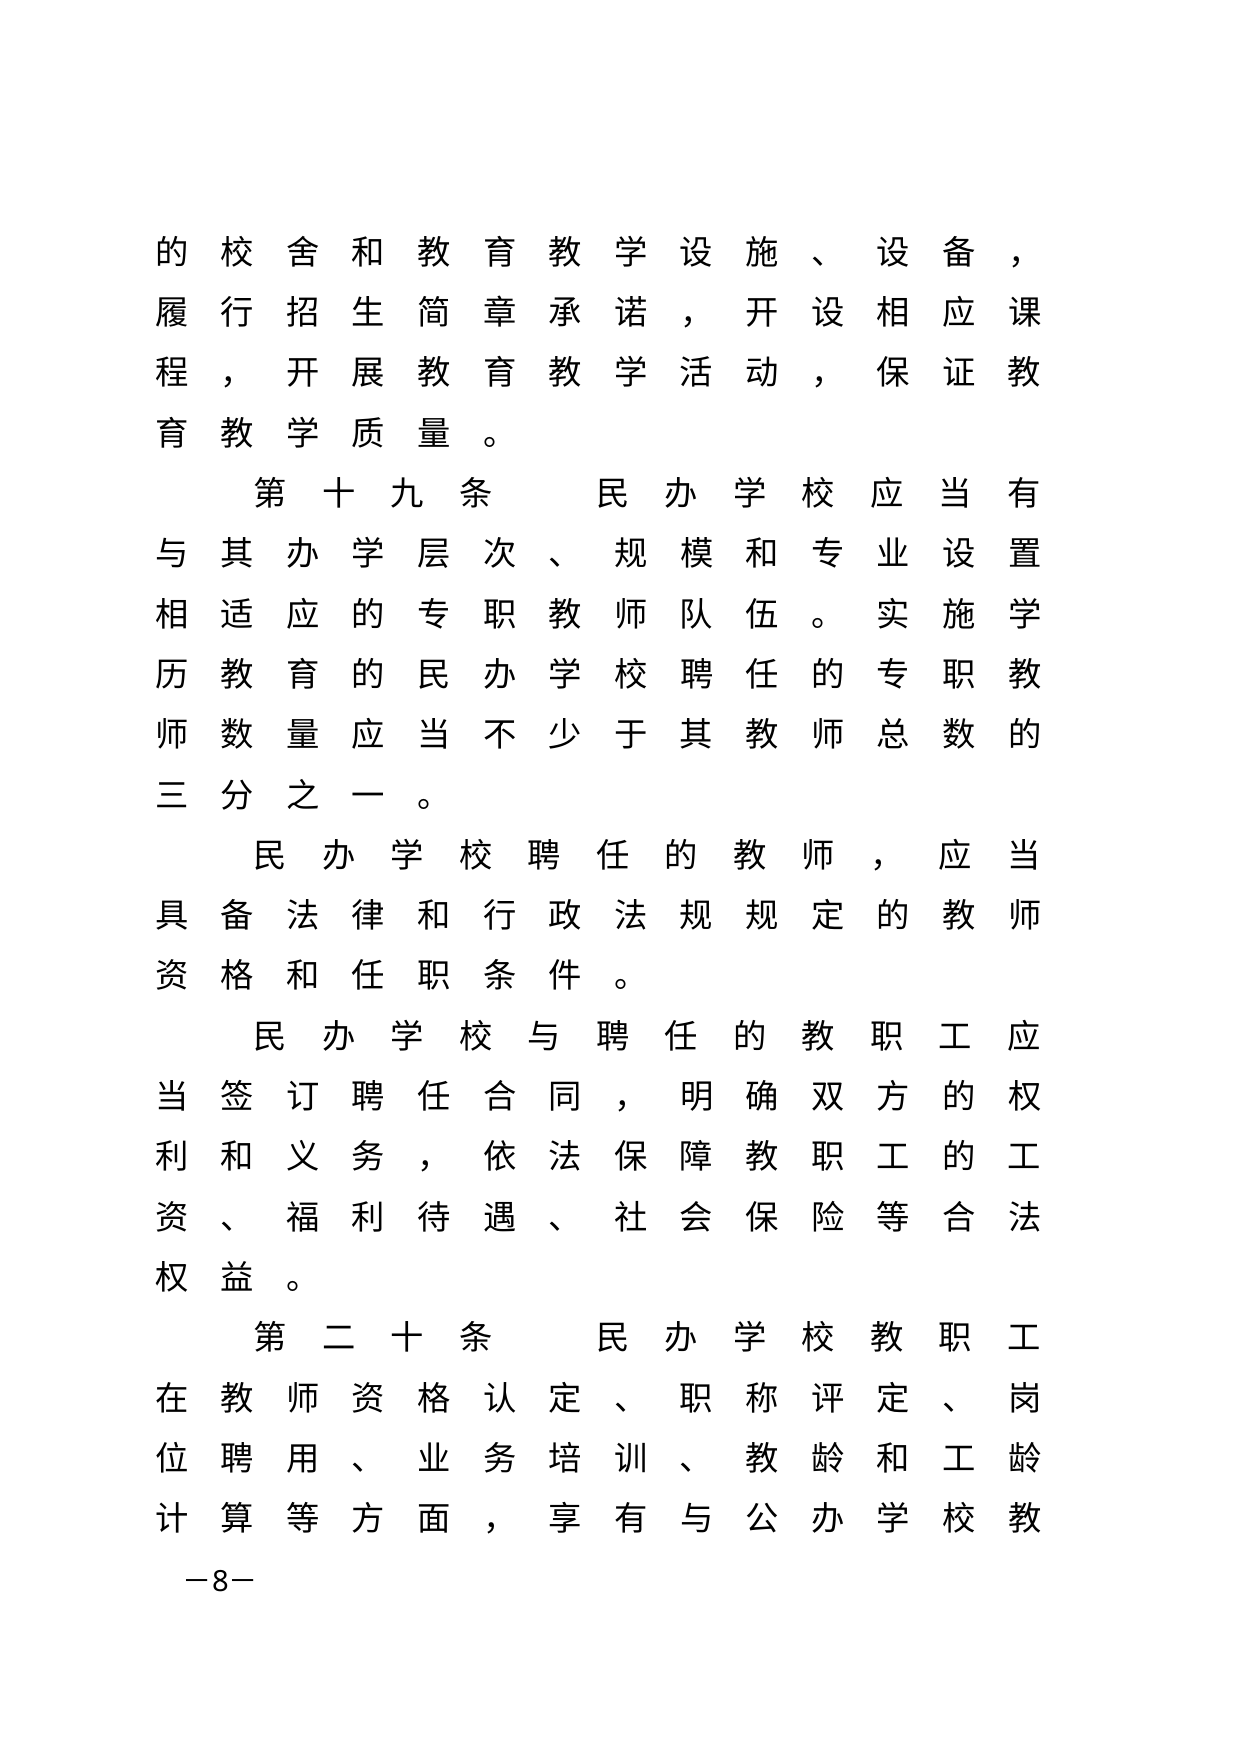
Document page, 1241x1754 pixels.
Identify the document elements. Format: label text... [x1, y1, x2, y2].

text 第十八条 民办学校应当依据国家有关规定，提供符合标准的校舍和教育教学设施、设备，履行招生简章承诺，开设相应课程，开展教育教学活动，保证教育教学质量。 [155, 219, 1073, 461]
text 第十九条 民办学校应当有与其办学层次、规模和专业设置相适应的专职教师队伍。实施学历教育的民办学校聘任的专职教师数量应当不少于其教师总数的三分之一。 [155, 461, 1073, 823]
text 第二十条 民办学校教职工在教师资格认定、职称评定、岗位聘用、业务培训、教龄和工龄计算等方面，享有与公办学校教职工同等权利。 [155, 1305, 1073, 1546]
text 民办学校与聘任的教职工应当签订聘任合同，明确双方的权利和义务，依法保障教职工的工资、福利待遇、社会保险等合法权益。 [155, 1003, 1073, 1305]
text 民办学校聘任的教师，应当具备法律和行政法规规定的教师资格和任职条件。 [155, 823, 1073, 1003]
